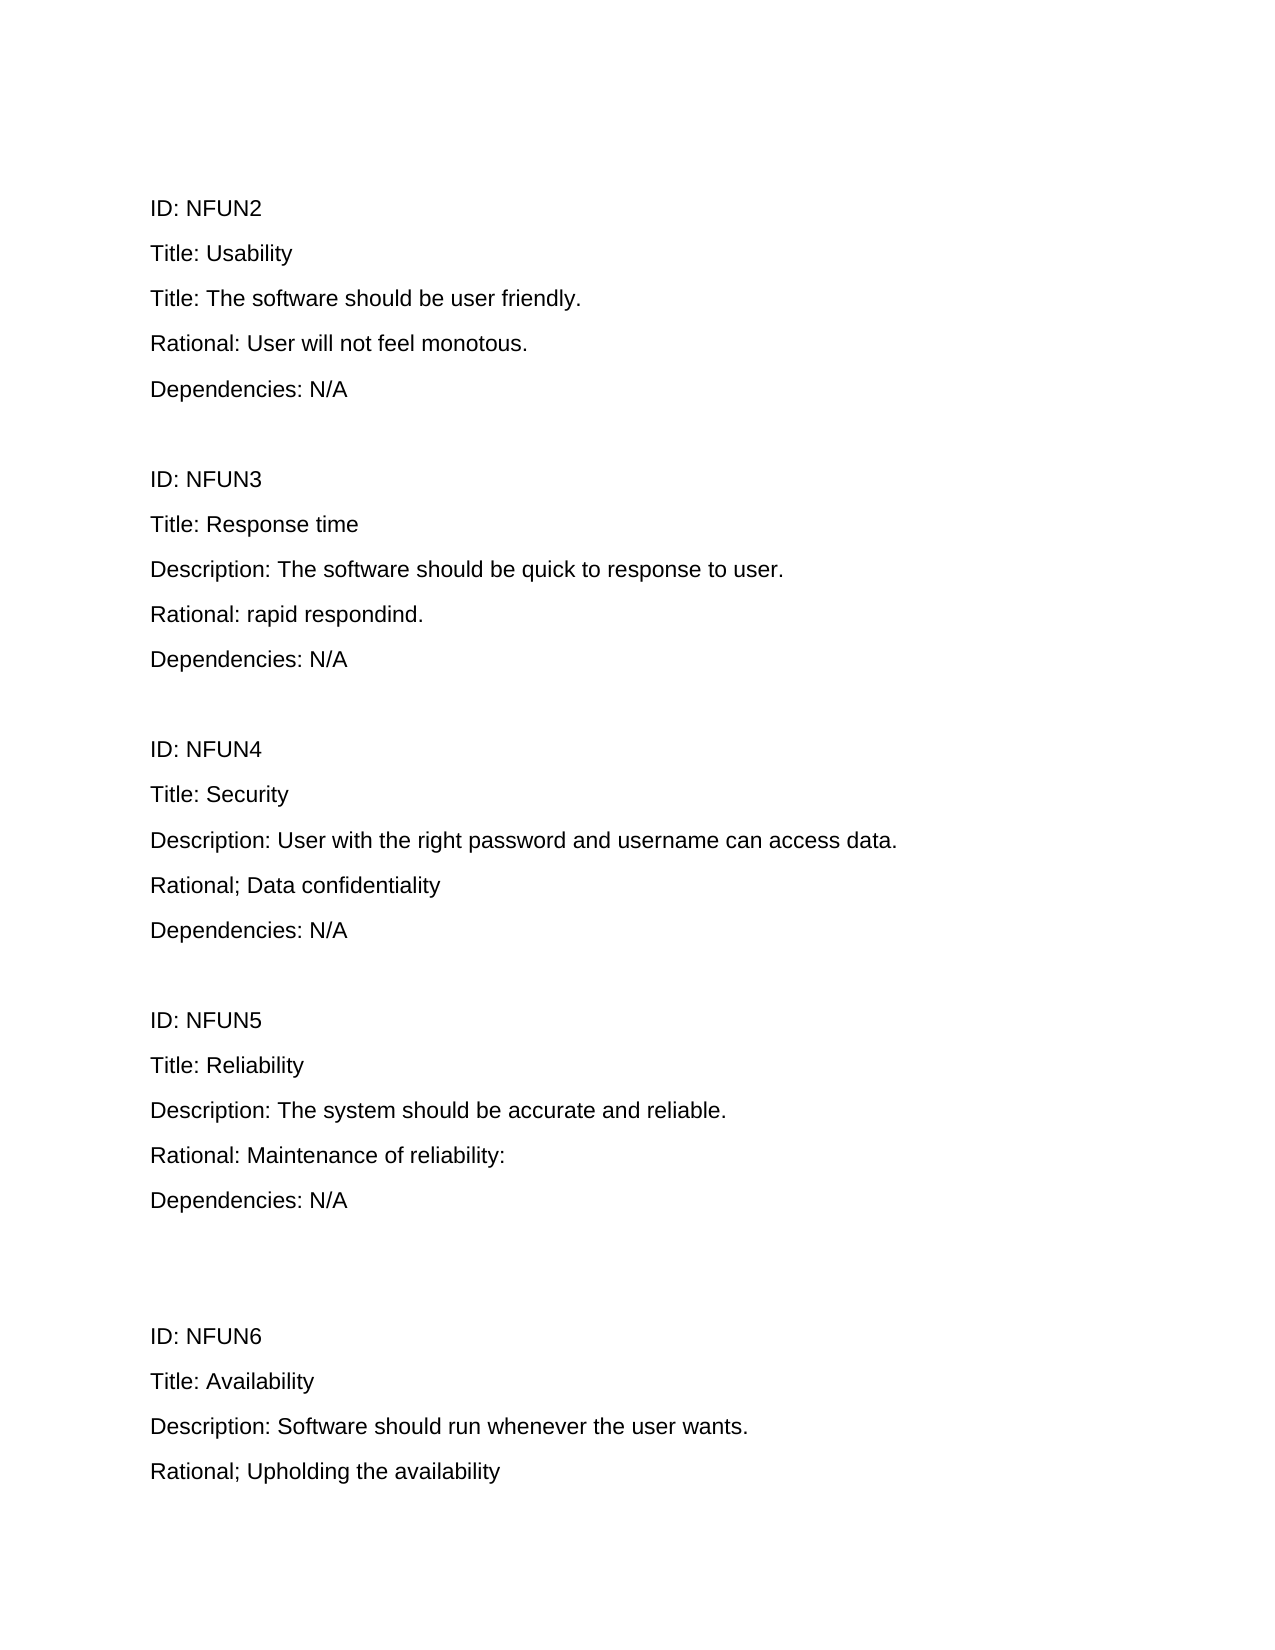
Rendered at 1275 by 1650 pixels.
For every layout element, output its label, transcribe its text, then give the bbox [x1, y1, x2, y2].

text Description: The software should be quick to response to user. [150, 556, 1125, 582]
text Rational: rapid respondind. [150, 601, 1125, 627]
text Title: Reliability [150, 1052, 1125, 1078]
text Description: User with the right password and username can access data. [150, 827, 1125, 853]
text Dependencies: N/A [150, 917, 1125, 943]
text ID: NFUN4 [150, 736, 1125, 763]
text ID: NFUN6 [150, 1323, 1125, 1349]
text Rational: User will not feel monotous. [150, 330, 1125, 357]
text Title: Security [150, 781, 1125, 808]
text Title: Response time [150, 511, 1125, 537]
text ID: NFUN3 [150, 466, 1125, 492]
text ID: NFUN2 [150, 195, 1125, 221]
text Description: The system should be accurate and reliable. [150, 1097, 1125, 1123]
text ID: NFUN5 [150, 1007, 1125, 1033]
text Title: Availability [150, 1368, 1125, 1394]
text Description: Software should run whenever the user wants. [150, 1413, 1125, 1439]
text Rational: Maintenance of reliability: [150, 1142, 1125, 1169]
text Rational; Data confidentiality [150, 872, 1125, 898]
text Rational; Upholding the availability [150, 1458, 1125, 1484]
text Dependencies: N/A [150, 376, 1125, 402]
text Title: The software should be user friendly. [150, 285, 1125, 312]
text Title: Usability [150, 240, 1125, 267]
text Dependencies: N/A [150, 1187, 1125, 1214]
text Dependencies: N/A [150, 646, 1125, 672]
